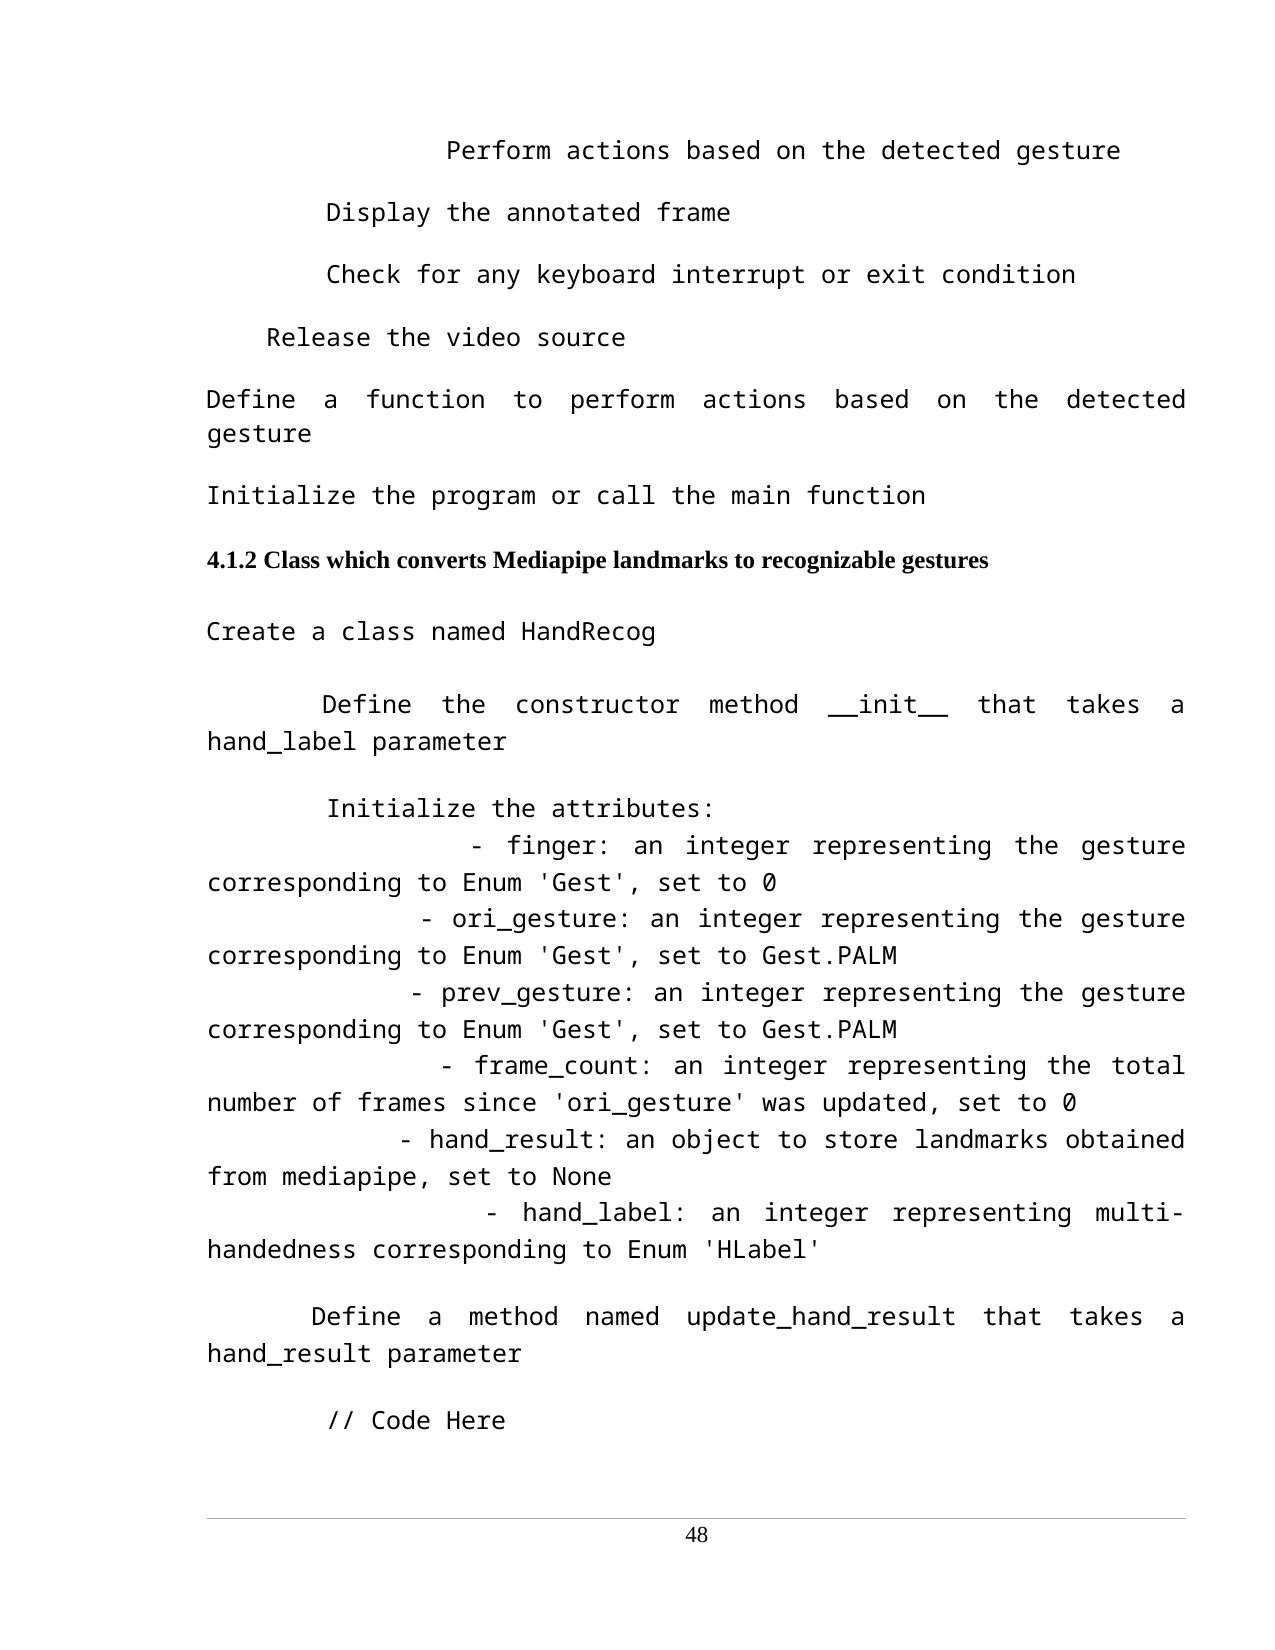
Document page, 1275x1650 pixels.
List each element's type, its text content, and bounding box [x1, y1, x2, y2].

text - finger: an integer representing the gesture corresponding to Enum 'Gest', set to 0 [206, 827, 1186, 898]
text - hand_label: an integer representing multi-handedness corresponding to Enum 'HLabel' [206, 1195, 1186, 1266]
text Define the constructor method __init__ that takes a hand_label parameter [206, 687, 1186, 758]
text Initialize the program or call the main function [206, 477, 1186, 511]
text 4.1.2 Class which converts Mediapipe landmarks to recognizable gestures [207, 546, 1186, 574]
text Release the video source [206, 319, 1186, 353]
text - ori_gesture: an integer representing the gesture corresponding to Enum 'Gest', set to Gest.PALM [206, 901, 1186, 972]
text Initialize the attributes: [206, 791, 1186, 825]
text Check for any keyboard interrupt or exit condition [206, 257, 1186, 291]
text Define a method named update_hand_result that takes a hand_result parameter [206, 1299, 1186, 1370]
text Perform actions based on the detected gesture [206, 133, 1186, 167]
text - hand_result: an object to store landmarks obtained from mediapipe, set to None [206, 1122, 1186, 1192]
text - frame_count: an integer representing the total number of frames since 'ori_gesture' was updated, set to 0 [206, 1048, 1186, 1119]
text // Code Here [206, 1403, 1186, 1437]
text - prev_gesture: an integer representing the gesture corresponding to Enum 'Gest', set to Gest.PALM [206, 974, 1186, 1045]
text Display the annotated frame [206, 195, 1186, 229]
text Create a class named HandRecog [206, 613, 1186, 647]
text Define a function to perform actions based on the detected gesture [206, 381, 1186, 449]
